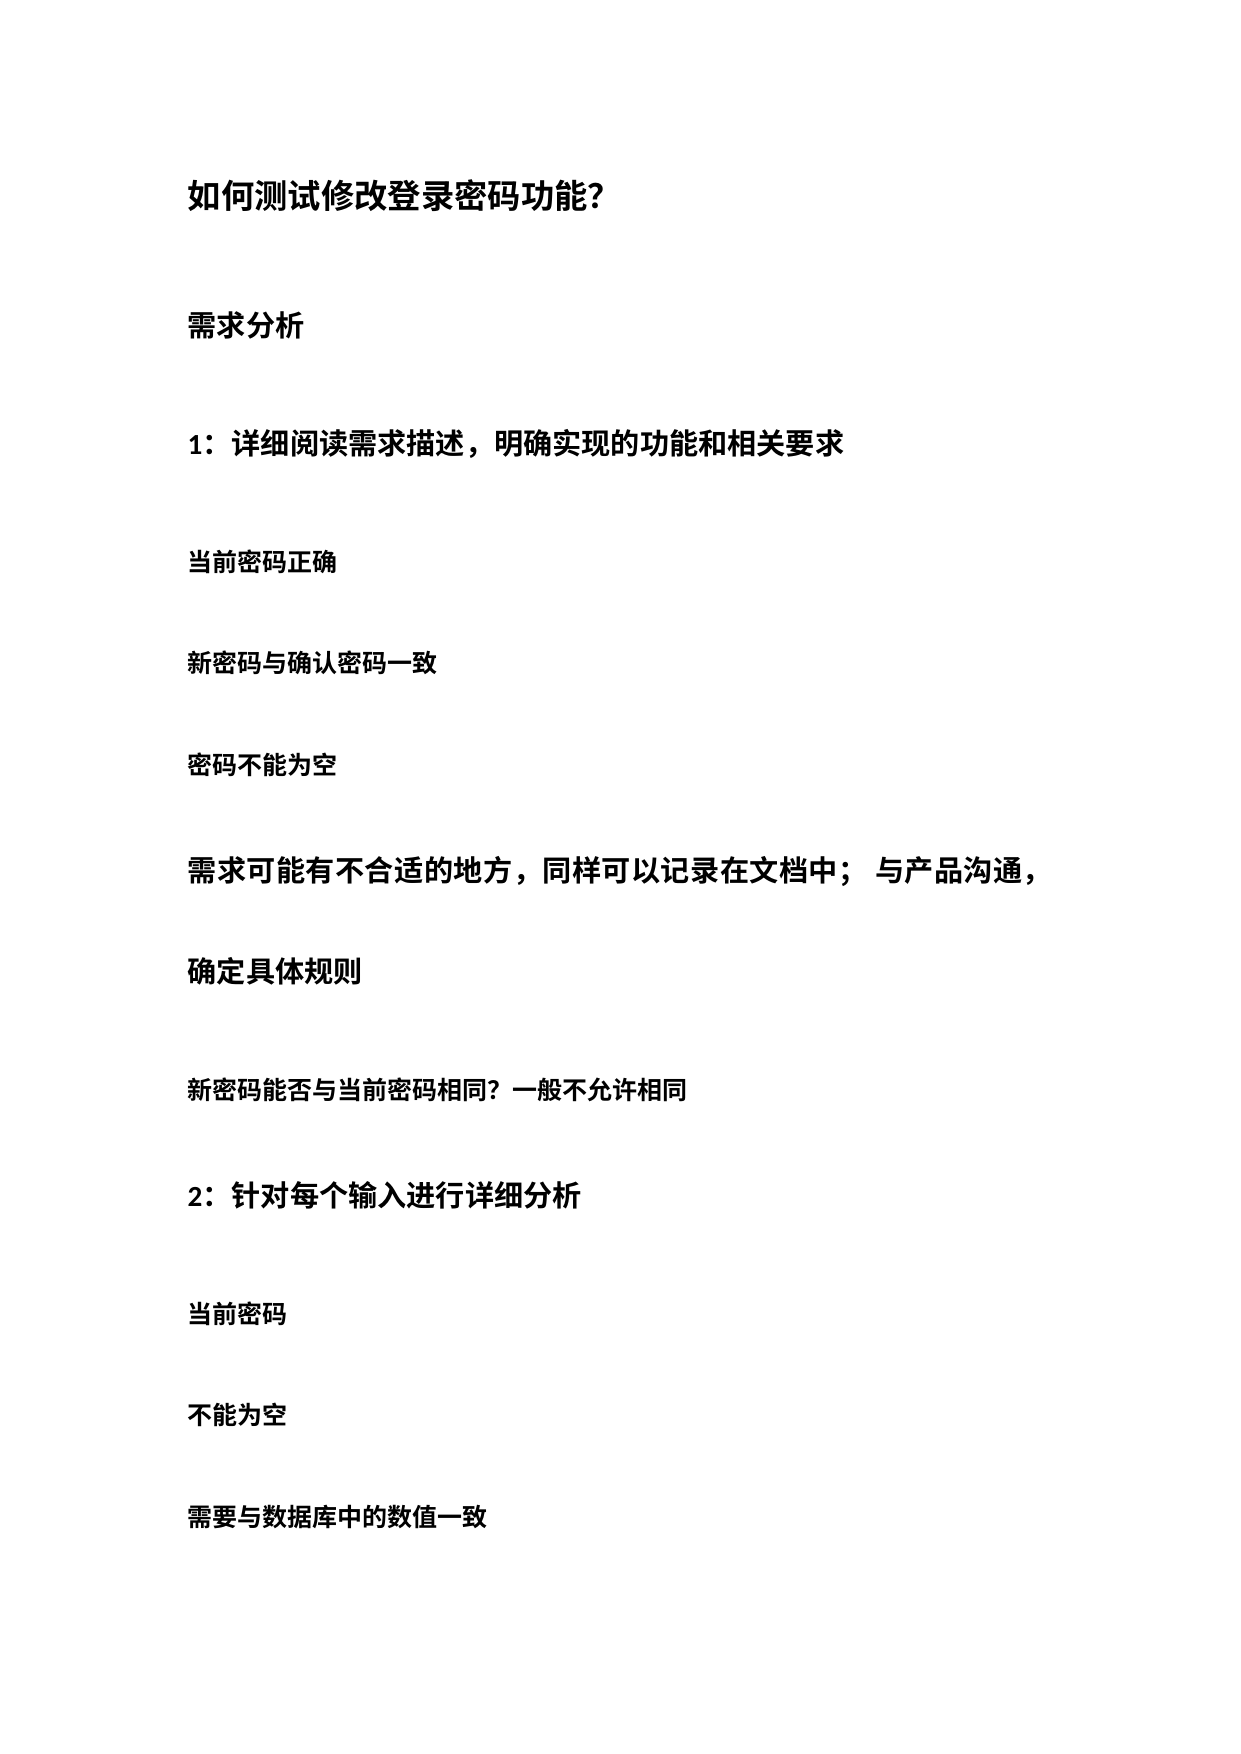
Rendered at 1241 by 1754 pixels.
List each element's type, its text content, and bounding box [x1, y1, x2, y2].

text 当前密码正确 [187, 528, 1053, 593]
text 1：详细阅读需求描述，明确实现的功能和相关要求 [187, 409, 1053, 474]
text 需求分析 [187, 291, 1053, 356]
text 如何测试修改登录密码功能？ [187, 162, 1053, 227]
text 不能为空 [187, 1381, 1053, 1446]
text 2：针对每个输入进行详细分析 [187, 1161, 1053, 1226]
text 需求可能有不合适的地方，同样可以记录在文档中； 与产品沟通，确定具体规则 [187, 837, 1053, 1002]
text 新密码与确认密码一致 [187, 629, 1053, 694]
text 新密码能否与当前密码相同？一般不允许相同 [187, 1056, 1053, 1121]
text 需要与数据库中的数值一致 [187, 1483, 1053, 1548]
text 当前密码 [187, 1280, 1053, 1345]
text 密码不能为空 [187, 731, 1053, 796]
